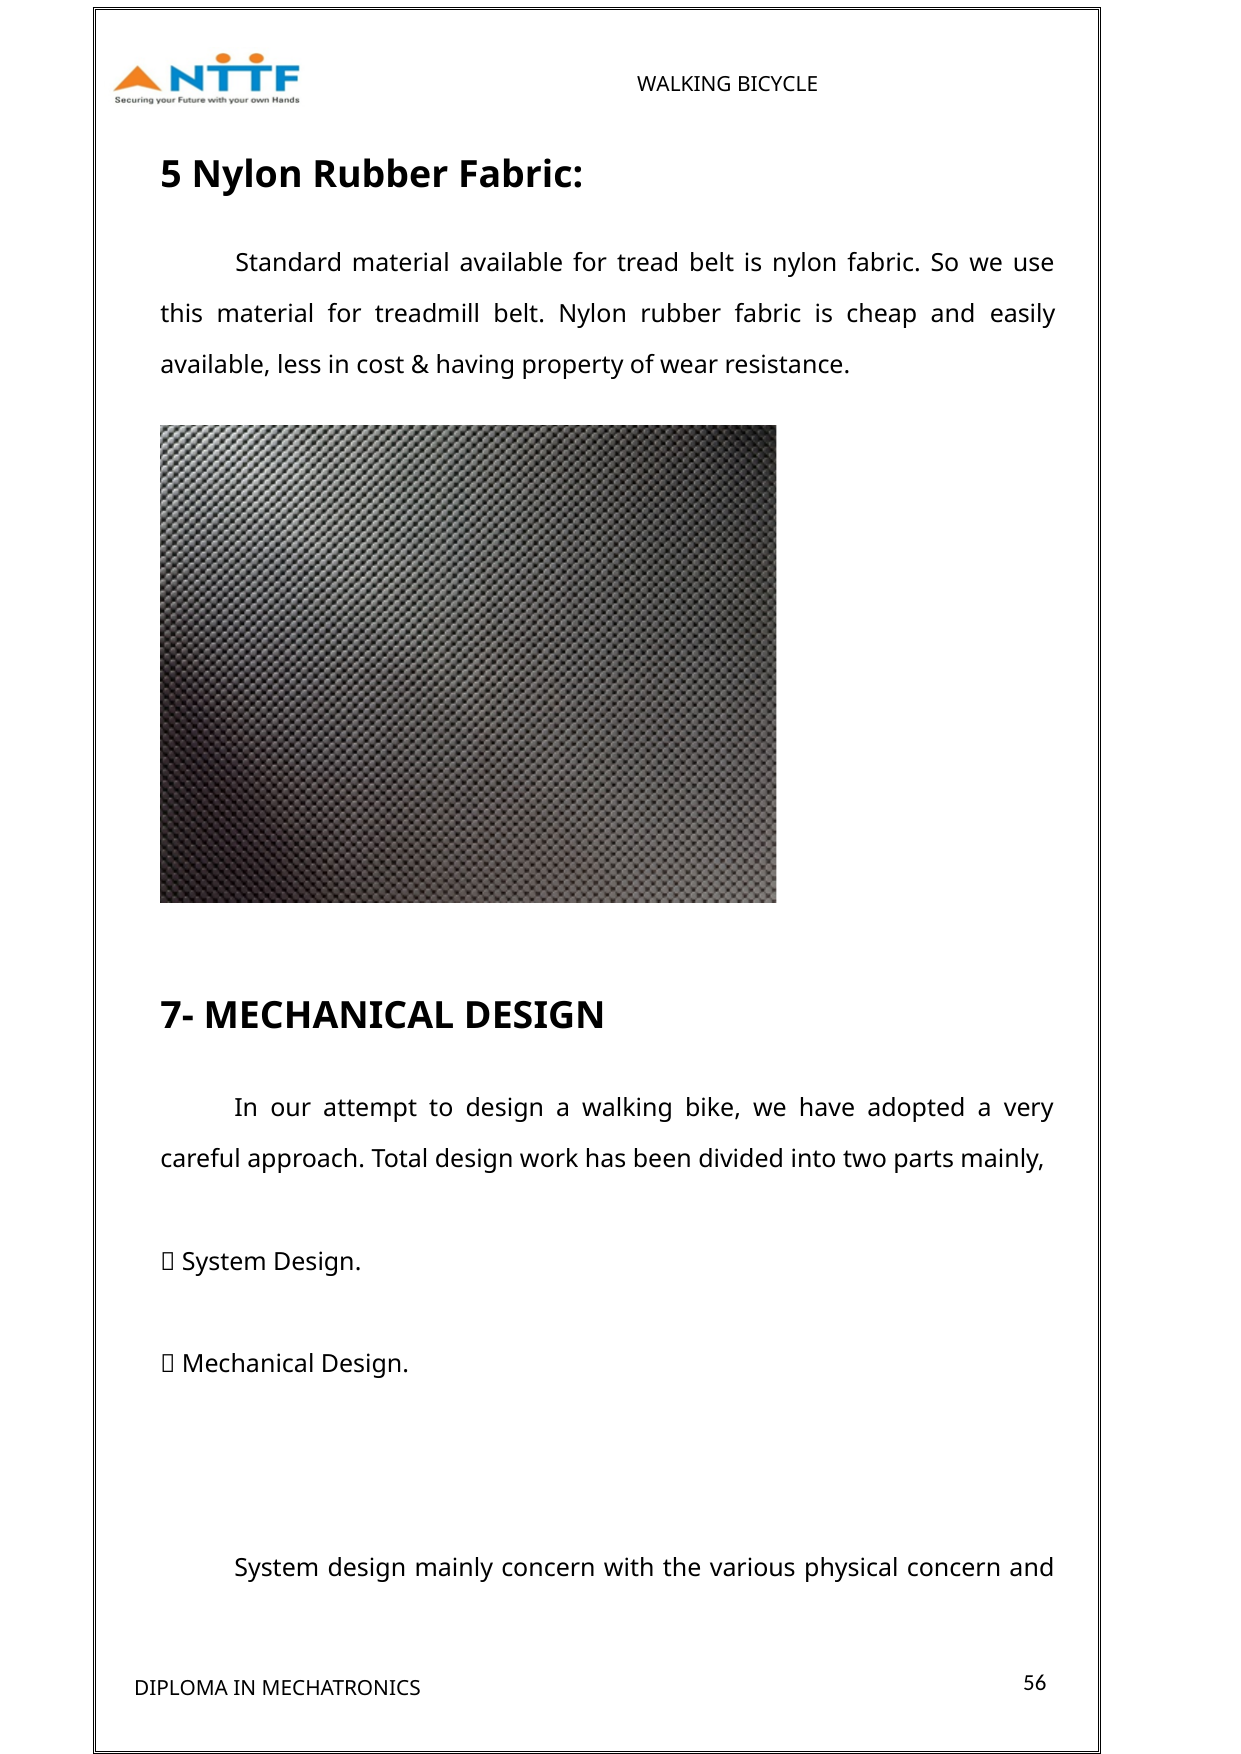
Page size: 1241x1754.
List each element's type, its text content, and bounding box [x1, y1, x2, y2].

text  Mechanical Design. [160, 1345, 1055, 1379]
picture [160, 425, 777, 903]
text 5 Nylon Rubber Fabric: [160, 148, 1055, 199]
picture [103, 47, 310, 107]
text  System Design. [160, 1243, 1055, 1277]
text 7- MECHANICAL DESIGN [160, 988, 1055, 1039]
text Standard material available for tread belt is nylon fabric. So we use this material for treadmill belt. Nylon rubber fabric is cheap and easily available, less in cost & having property of wear resistance. [160, 244, 1055, 380]
text In our attempt to design a walking bike, we have adopted a very careful approach. Total design work has been divided into two parts mainly, [160, 1090, 1055, 1175]
